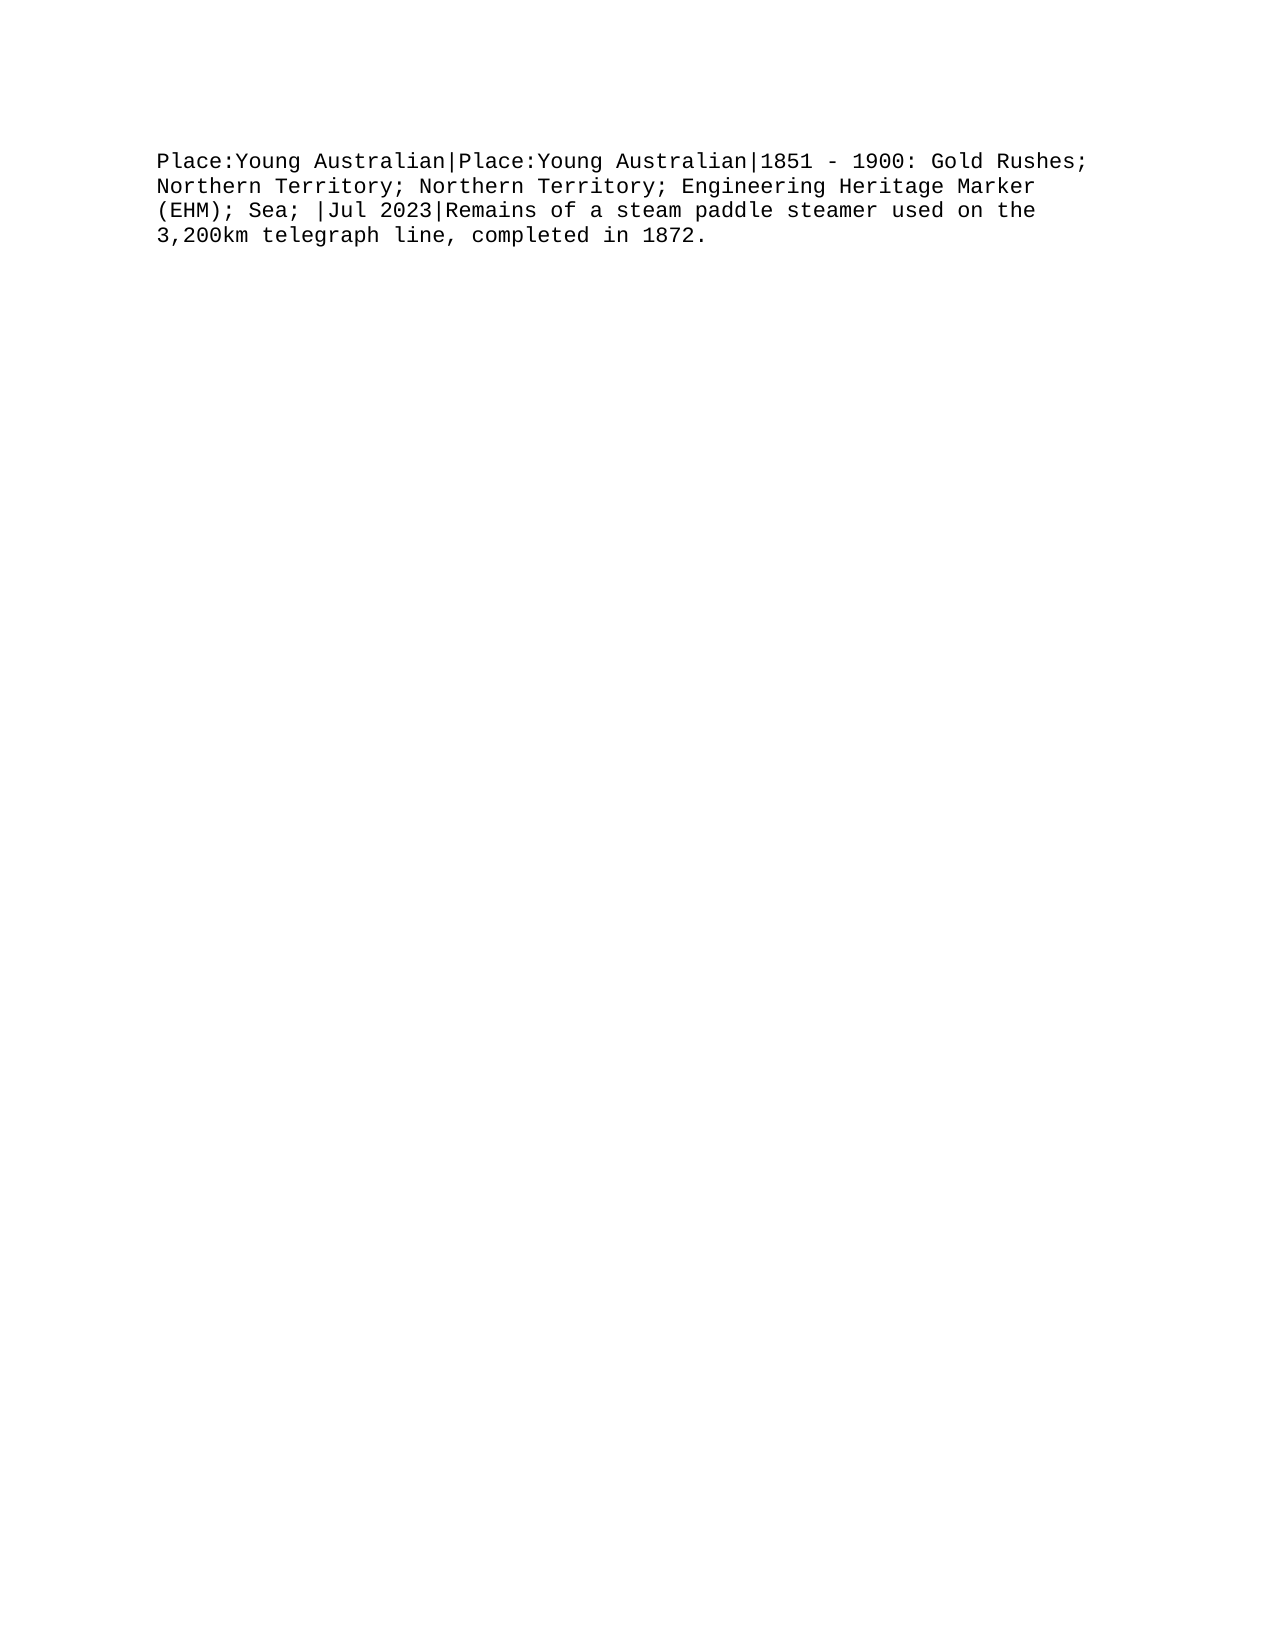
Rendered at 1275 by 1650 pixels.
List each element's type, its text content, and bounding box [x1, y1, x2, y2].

text Place:Young Australian|Place:Young Australian|1851 - 1900: Gold Rushes; Northern Territory; Northern Territory; Engineering Heritage Marker (EHM); Sea; |Jul 2023|Remains of a steam paddle steamer used on the 3,200km telegraph line, completed in 1872. [156, 150, 1118, 249]
